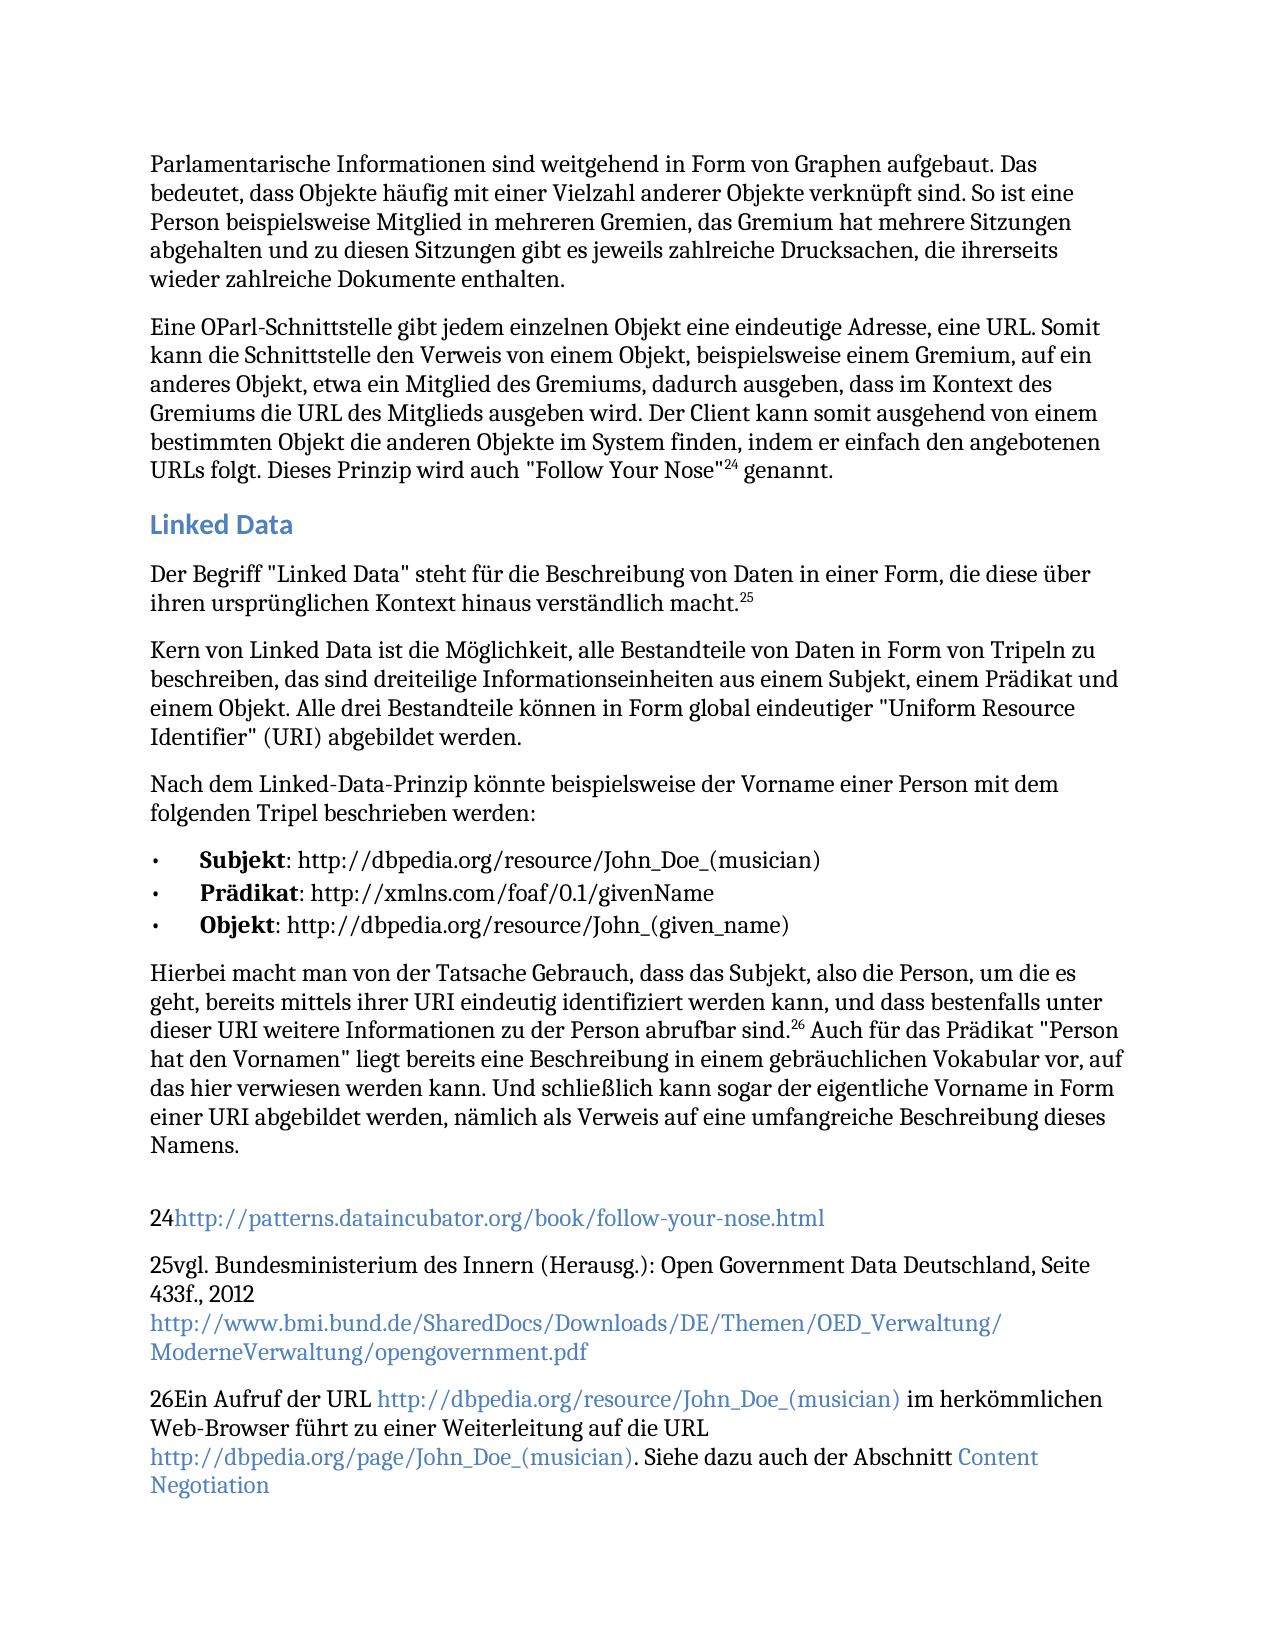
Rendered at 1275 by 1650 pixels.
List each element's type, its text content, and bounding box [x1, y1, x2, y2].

text Der Begriff "Linked Data" steht für die Beschreibung von Daten in einer Form, die diese über ihren ursprünglichen Kontext hinaus verständlich macht. [150, 560, 1125, 618]
text Nach dem Linked-Data-Prinzip könnte beispielsweise der Vorname einer Person mit dem folgenden Tripel beschrieben werden: [150, 770, 1125, 828]
subtitle Linked Data [150, 506, 1125, 541]
list Prädikat: http://xmlns.com/foaf/0.1/givenName [150, 879, 1125, 908]
text Kern von Linked Data ist die Möglichkeit, alle Bestandteile von Daten in Form von Tripeln zu beschreiben, das sind dreiteilige Informationseinheiten aus einem Subjekt, einem Prädikat und einem Objekt. Alle drei Bestandteile können in Form global eindeutiger "Uniform Resource Identifier" (URI) abgebildet werden. [150, 636, 1125, 751]
text Parlamentarische Informationen sind weitgehend in Form von Graphen aufgebaut. Das bedeutet, dass Objekte häufig mit einer Vielzahl anderer Objekte verknüpft sind. So ist eine Person beispielsweise Mitglied in mehreren Gremien, das Gremium hat mehrere Sitzungen abgehalten und zu diesen Sitzungen gibt es jeweils zahlreiche Drucksachen, die ihrerseits wieder zahlreiche Dokumente enthalten. [150, 150, 1125, 294]
text Hierbei macht man von der Tatsache Gebrauch, dass das Subjekt, also die Person, um die es geht, bereits mittels ihrer URI eindeutig identifiziert werden kann, und dass bestenfalls unter dieser URI weitere Informationen zu der Person abrufbar sind. Auch für das Prädikat "Person hat den Vornamen" liegt bereits eine Beschreibung in einem gebräuchlichen Vokabular vor, auf das hier verwiesen werden kann. Und schließlich kann sogar der eigentliche Vorname in Form einer URI abgebildet werden, nämlich als Verweis auf eine umfangreiche Beschreibung dieses Namens. [150, 959, 1125, 1160]
list Objekt: http://dbpedia.org/resource/John_(given_name) [150, 911, 1125, 940]
list Subjekt: http://dbpedia.org/resource/John_Doe_(musician) [150, 846, 1125, 875]
